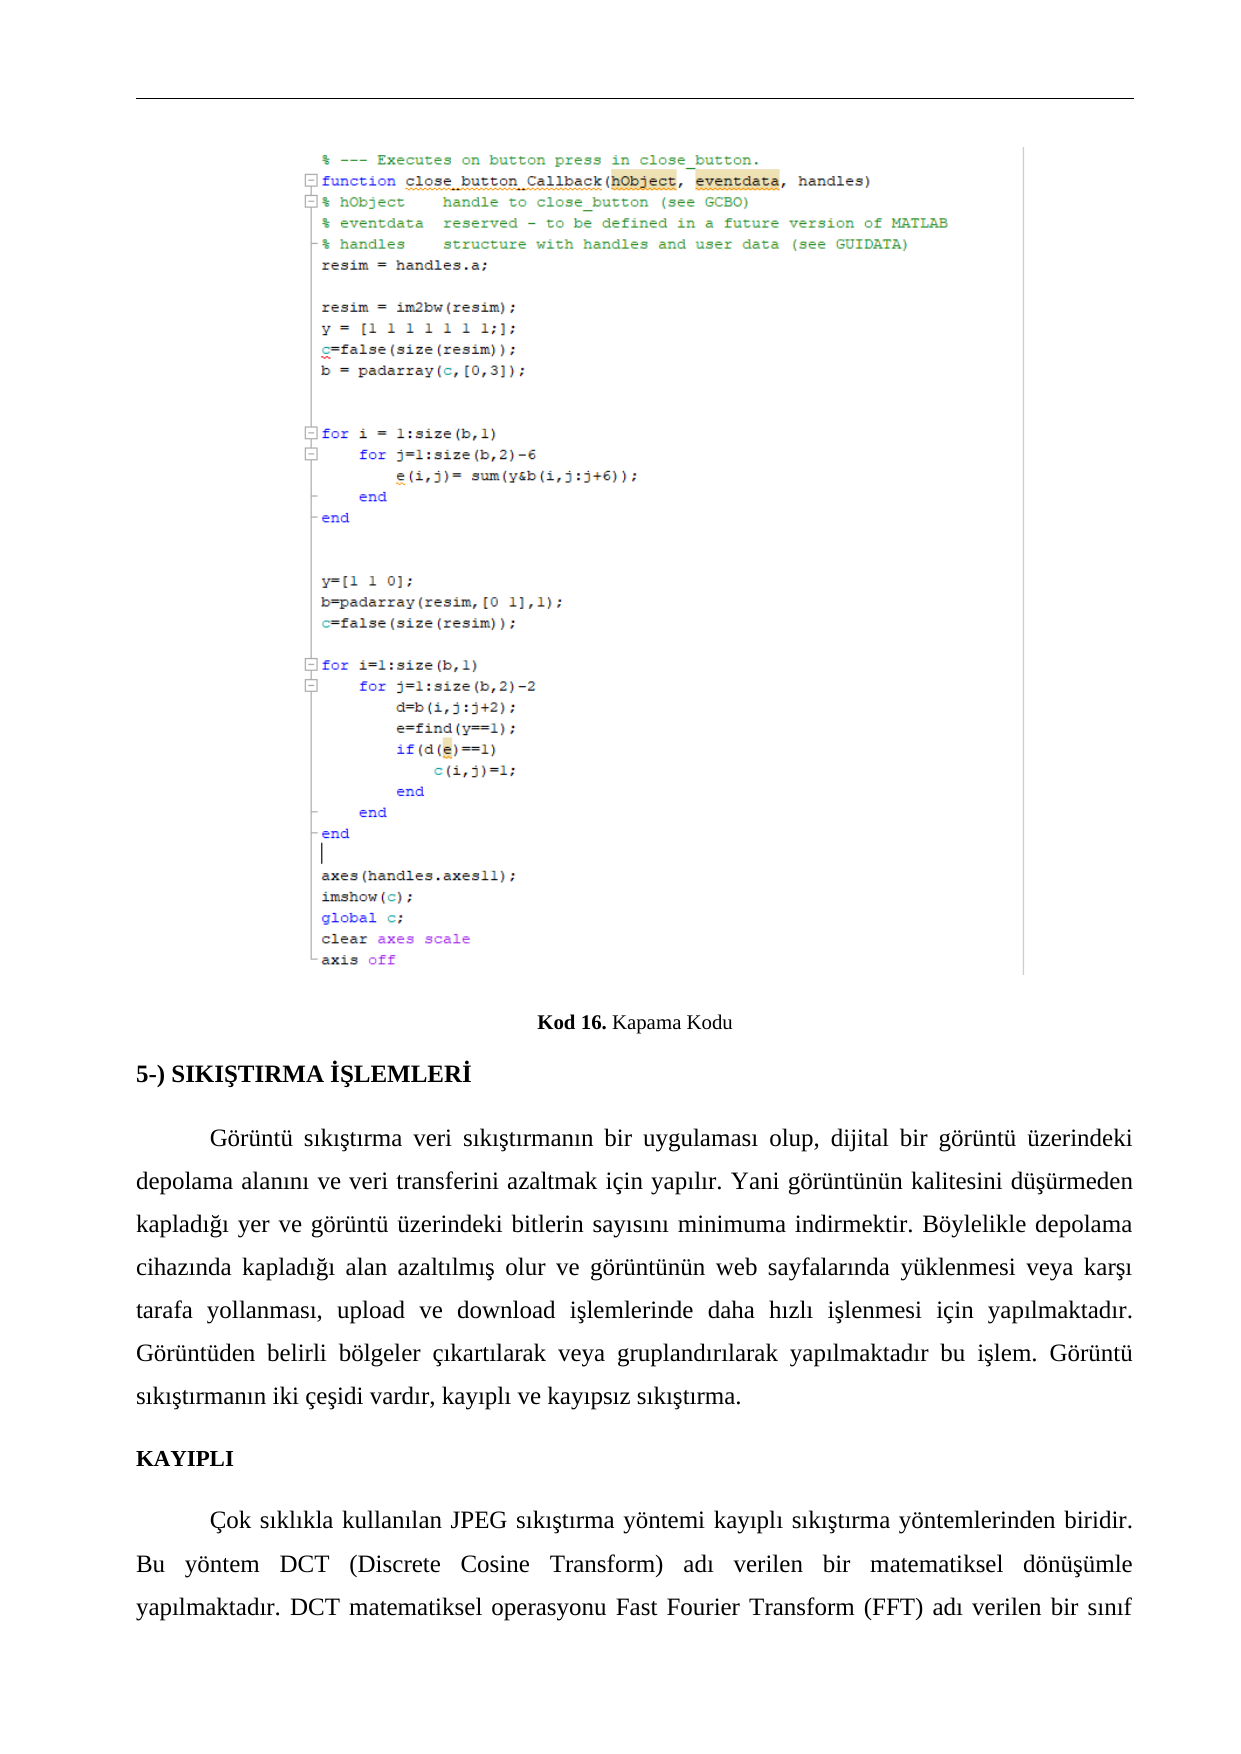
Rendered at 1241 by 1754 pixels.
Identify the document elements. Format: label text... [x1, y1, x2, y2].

text Kod 16. Kapama Kodu [136, 1010, 1134, 1034]
text KAYIPLI [136, 1445, 1134, 1472]
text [136, 1506, 1134, 1621]
text Görüntü sıkıştırma veri sıkıştırmanın bir uygulaması olup, dijital bir görüntü üzerindeki depolama alanını ve veri transferini azaltmak için yapılır. Yani görüntünün kalitesini düşürmeden kapladığı yer ve görüntü üzerindeki bitlerin sayısını minimuma indirmektir. Böylelikle depolama cihazında kapladığı alan azaltılmış olur ve görüntünün web sayfalarında yüklenmesi veya karşı tarafa yollanması, upload ve download işlemlerinde daha hızlı işlenmesi için yapılmaktadır. Görüntüden belirli bölgeler çıkartılarak veya gruplandırılarak yapılmaktadır bu işlem. Görüntü sıkıştırmanın iki çeşidi vardır, kayıplı ve kayıpsız sıkıştırma. [136, 1123, 1134, 1410]
picture [292, 147, 1051, 975]
text 5-) SIKIŞTIRMA İŞLEMLERİ [136, 1059, 1134, 1087]
